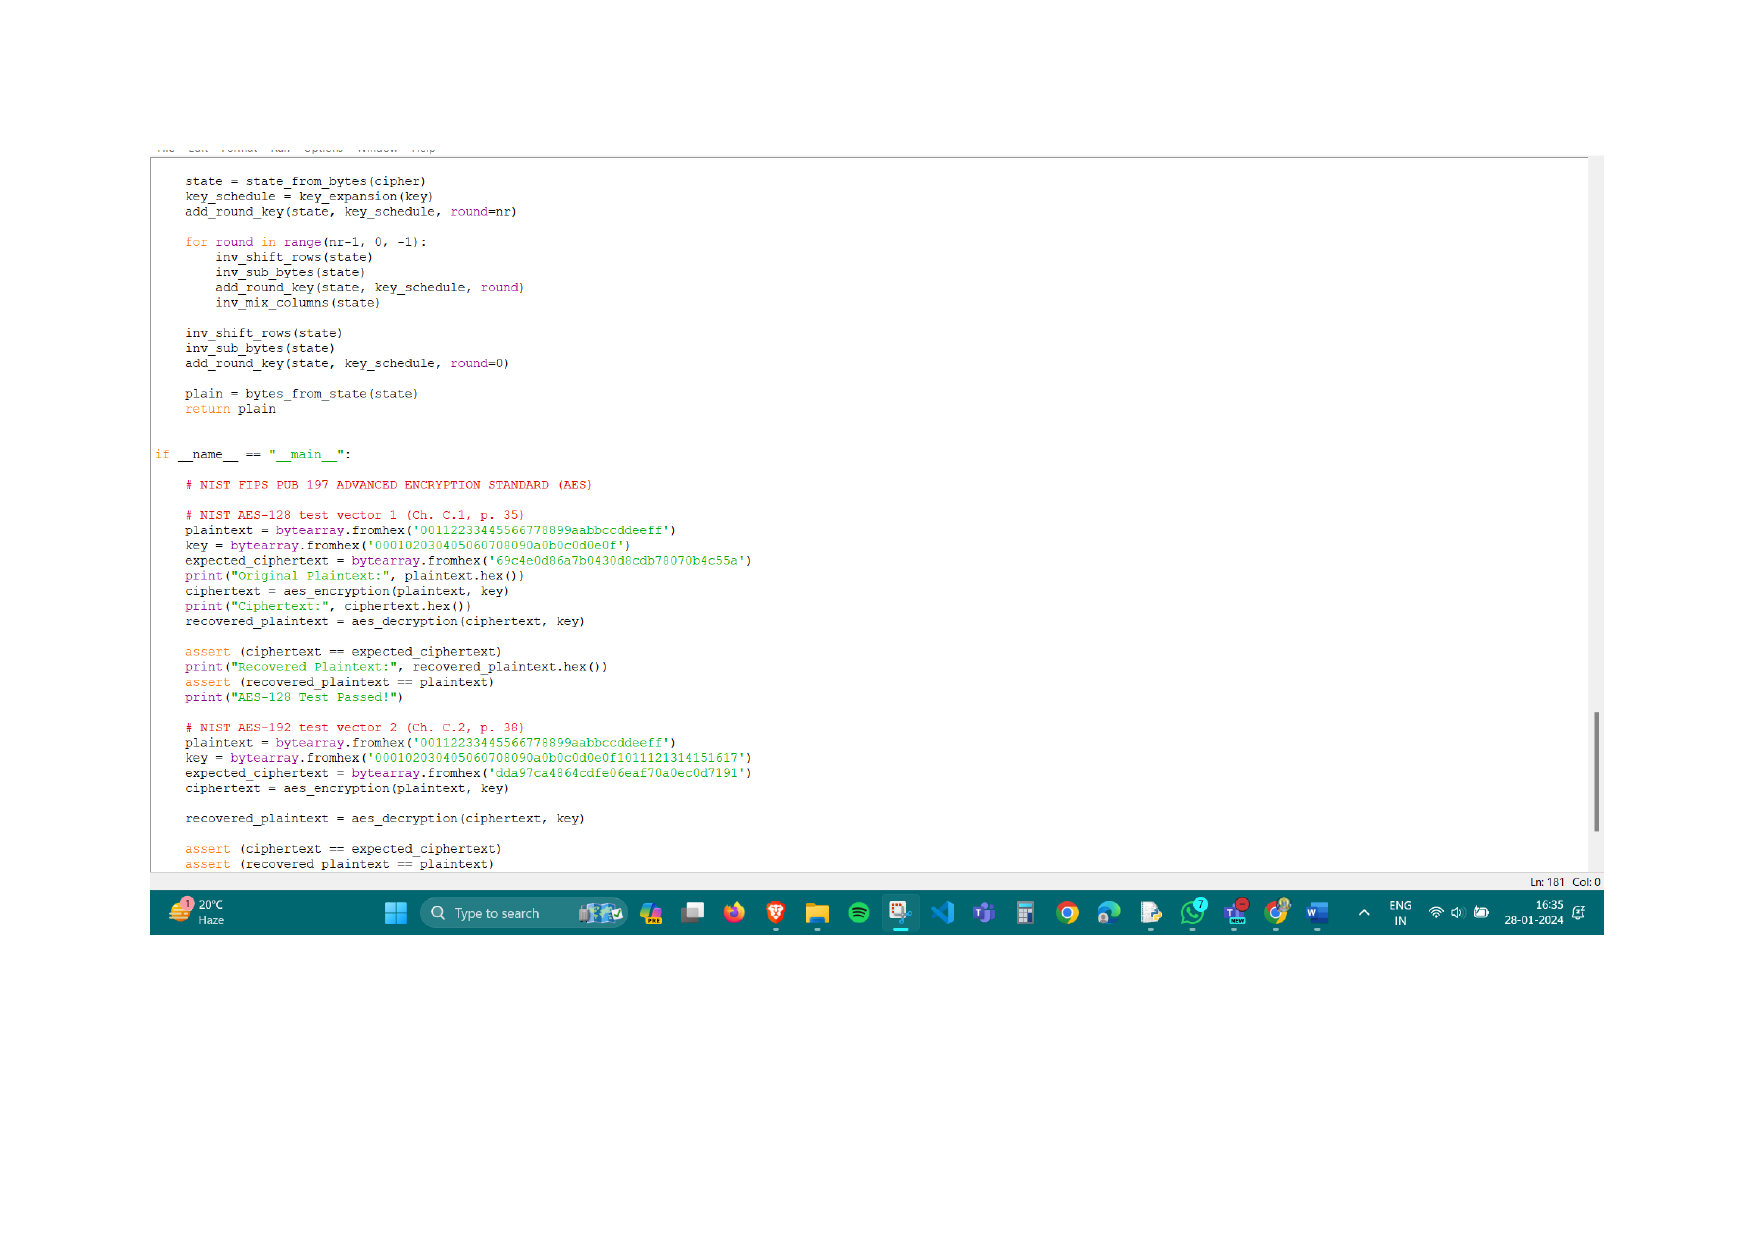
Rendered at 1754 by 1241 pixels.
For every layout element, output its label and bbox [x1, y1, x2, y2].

picture [150, 150, 1604, 935]
